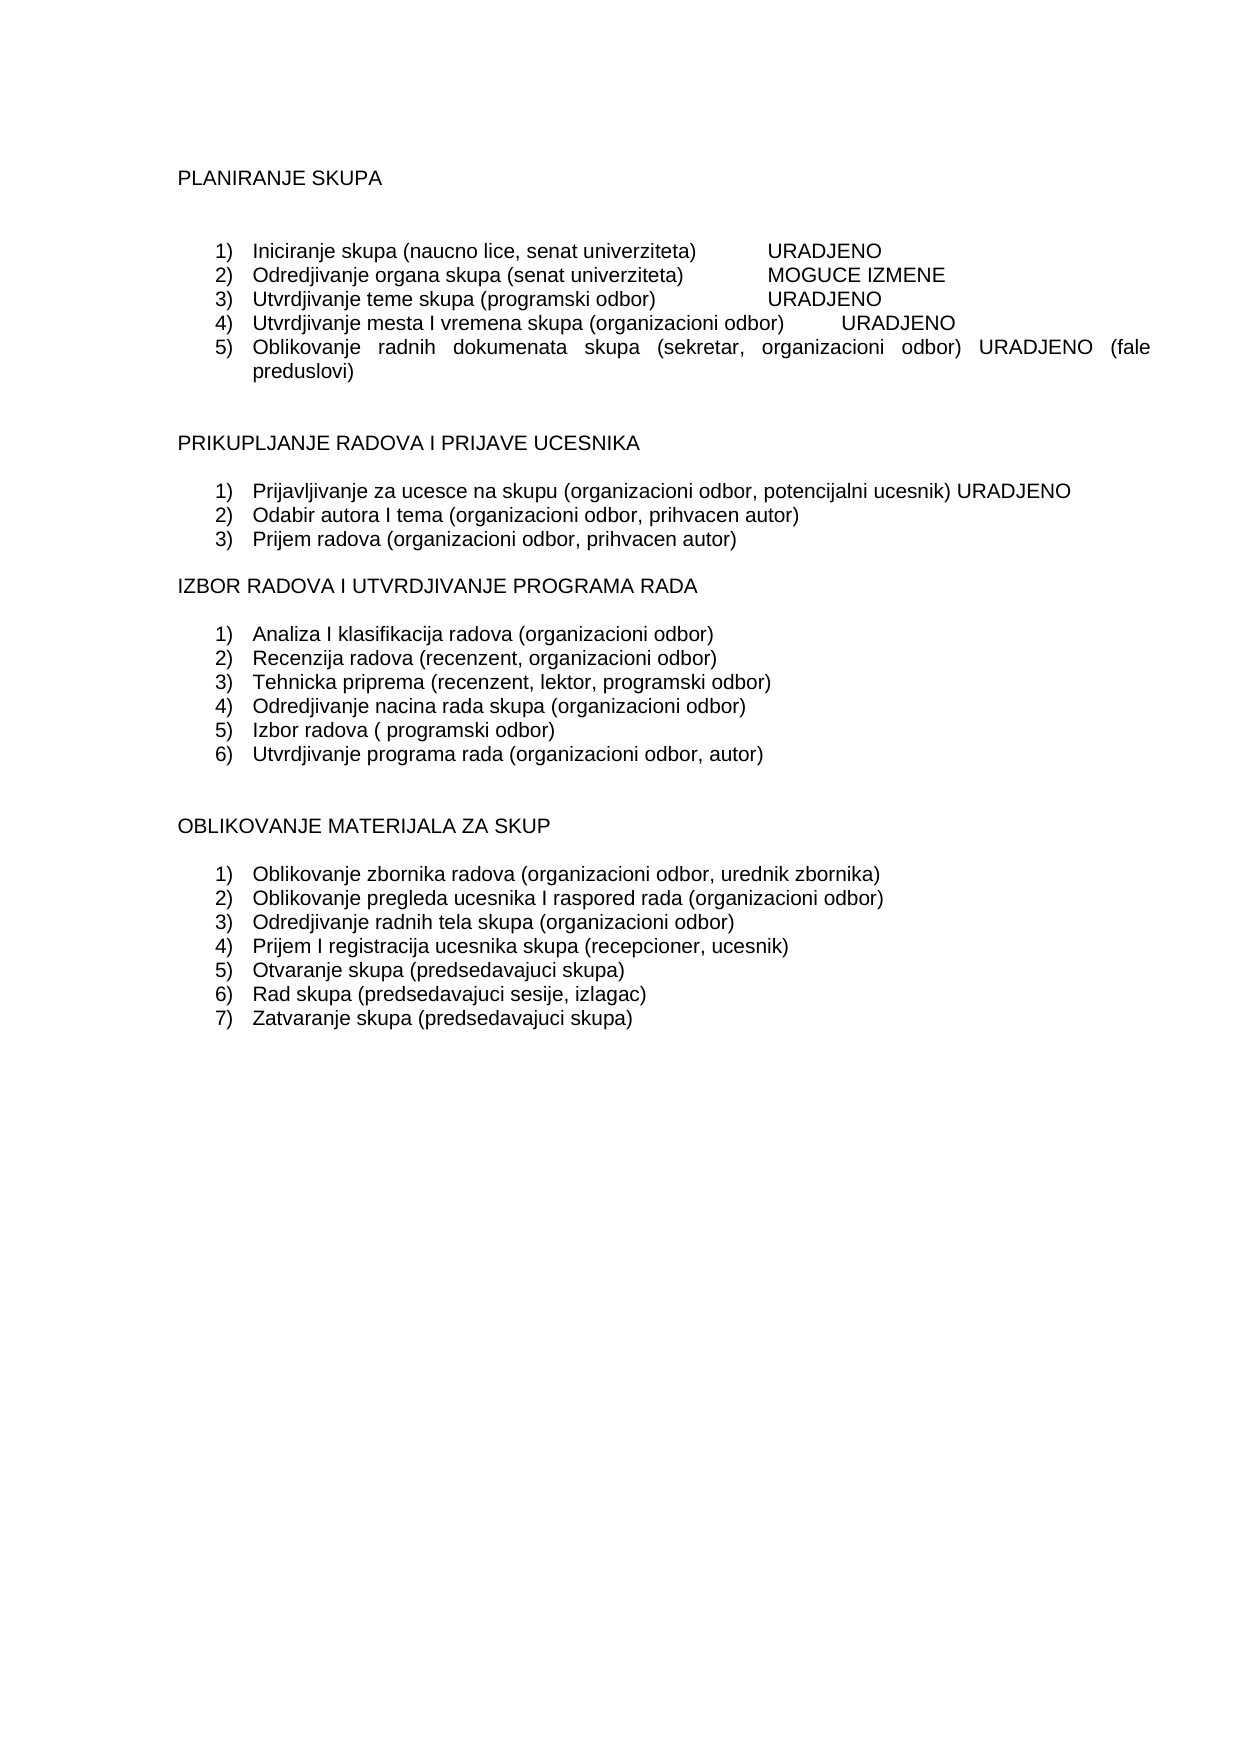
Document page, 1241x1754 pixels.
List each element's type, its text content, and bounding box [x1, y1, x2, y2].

list Zatvaranje skupa (predsedavajuci skupa) [215, 1006, 1152, 1029]
list Recenzija radova (recenzent, organizacioni odbor) [215, 646, 1152, 670]
text OBLIKOVANJE MATERIJALA ZA SKUP [177, 814, 1152, 838]
list Izbor radova ( programski odbor) [215, 718, 1152, 742]
list Rad skupa (predsedavajuci sesije, izlagac) [215, 982, 1152, 1006]
text PLANIRANJE SKUPA [177, 166, 1152, 190]
list Prijem I registracija ucesnika skupa (recepcioner, ucesnik) [215, 934, 1152, 958]
list Odredjivanje organa skupa (senat univerziteta) MOGUCE IZMENE [215, 263, 1152, 287]
list Oblikovanje radnih dokumenata skupa (sekretar, organizacioni odbor) URADJENO (fale preduslovi) [215, 335, 1152, 383]
list Otvaranje skupa (predsedavajuci skupa) [215, 958, 1152, 982]
list Oblikovanje zbornika radova (organizacioni odbor, urednik zbornika) [215, 862, 1152, 886]
list Prijem radova (organizacioni odbor, prihvacen autor) [215, 526, 1152, 550]
text PRIKUPLJANJE RADOVA I PRIJAVE UCESNIKA [177, 431, 1152, 454]
list Odredjivanje radnih tela skupa (organizacioni odbor) [215, 910, 1152, 934]
list Utvrdjivanje programa rada (organizacioni odbor, autor) [215, 742, 1152, 766]
text IZBOR RADOVA I UTVRDJIVANJE PROGRAMA RADA [177, 574, 1152, 598]
list Tehnicka priprema (recenzent, lektor, programski odbor) [215, 670, 1152, 694]
list Odabir autora I tema (organizacioni odbor, prihvacen autor) [215, 502, 1152, 526]
list Utvrdjivanje mesta I vremena skupa (organizacioni odbor) URADJENO [215, 311, 1152, 335]
list Oblikovanje pregleda ucesnika I raspored rada (organizacioni odbor) [215, 886, 1152, 910]
list Analiza I klasifikacija radova (organizacioni odbor) [215, 622, 1152, 646]
list Prijavljivanje za ucesce na skupu (organizacioni odbor, potencijalni ucesnik) URADJENO [215, 478, 1152, 502]
list Utvrdjivanje teme skupa (programski odbor) URADJENO [215, 287, 1152, 311]
list Odredjivanje nacina rada skupa (organizacioni odbor) [215, 694, 1152, 718]
list Iniciranje skupa (naucno lice, senat univerziteta) URADJENO [215, 239, 1152, 263]
